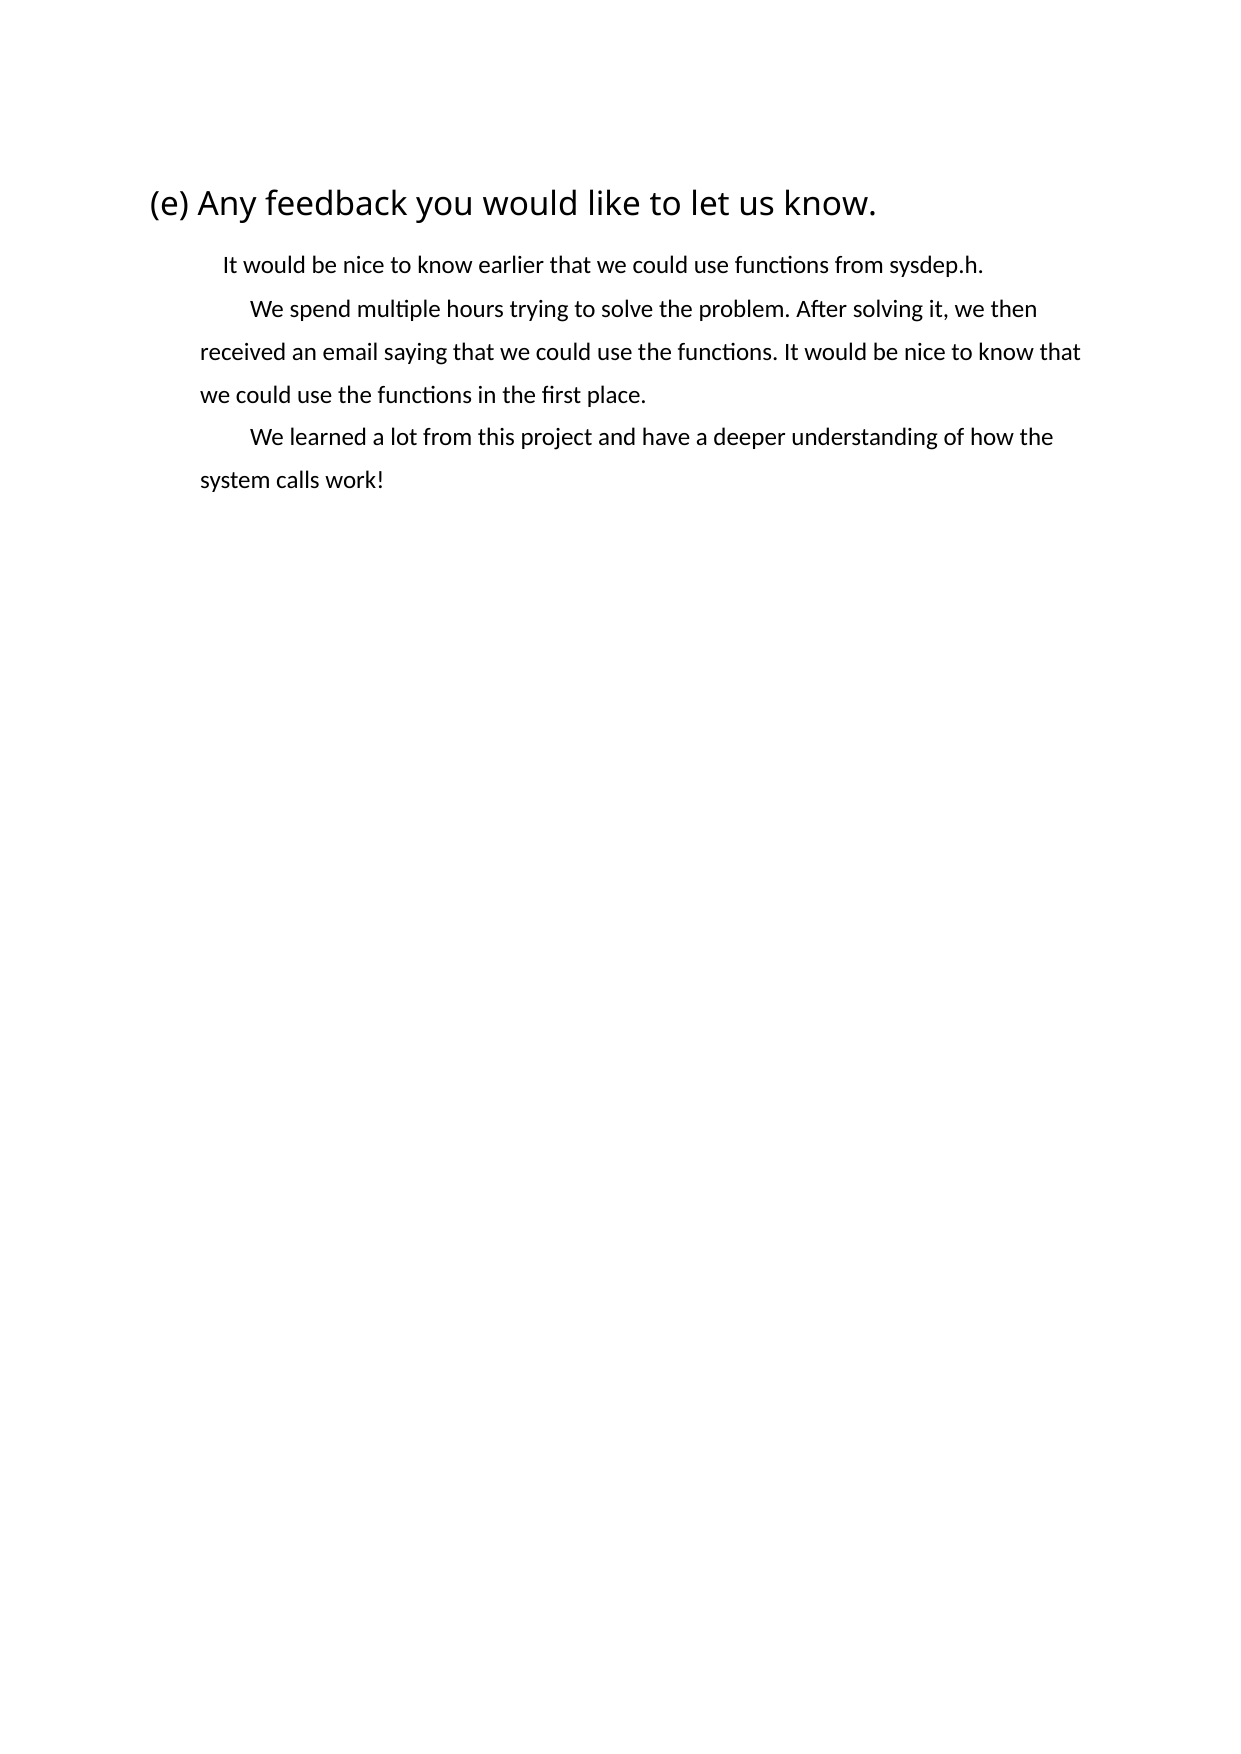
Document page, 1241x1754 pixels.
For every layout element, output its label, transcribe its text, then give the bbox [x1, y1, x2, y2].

text We learned a lot from this project and have a deeper understanding of how the system calls work! [200, 418, 1090, 499]
text We spend multiple hours trying to solve the problem. After solving it, we then received an email saying that we could use the functions. It would be nice to know that we could use the functions in the first place. [200, 290, 1090, 413]
text (e) Any feedback you would like to let us know. [150, 164, 1090, 239]
text It would be nice to know earlier that we could use functions from sysdep.h. [150, 246, 1090, 284]
